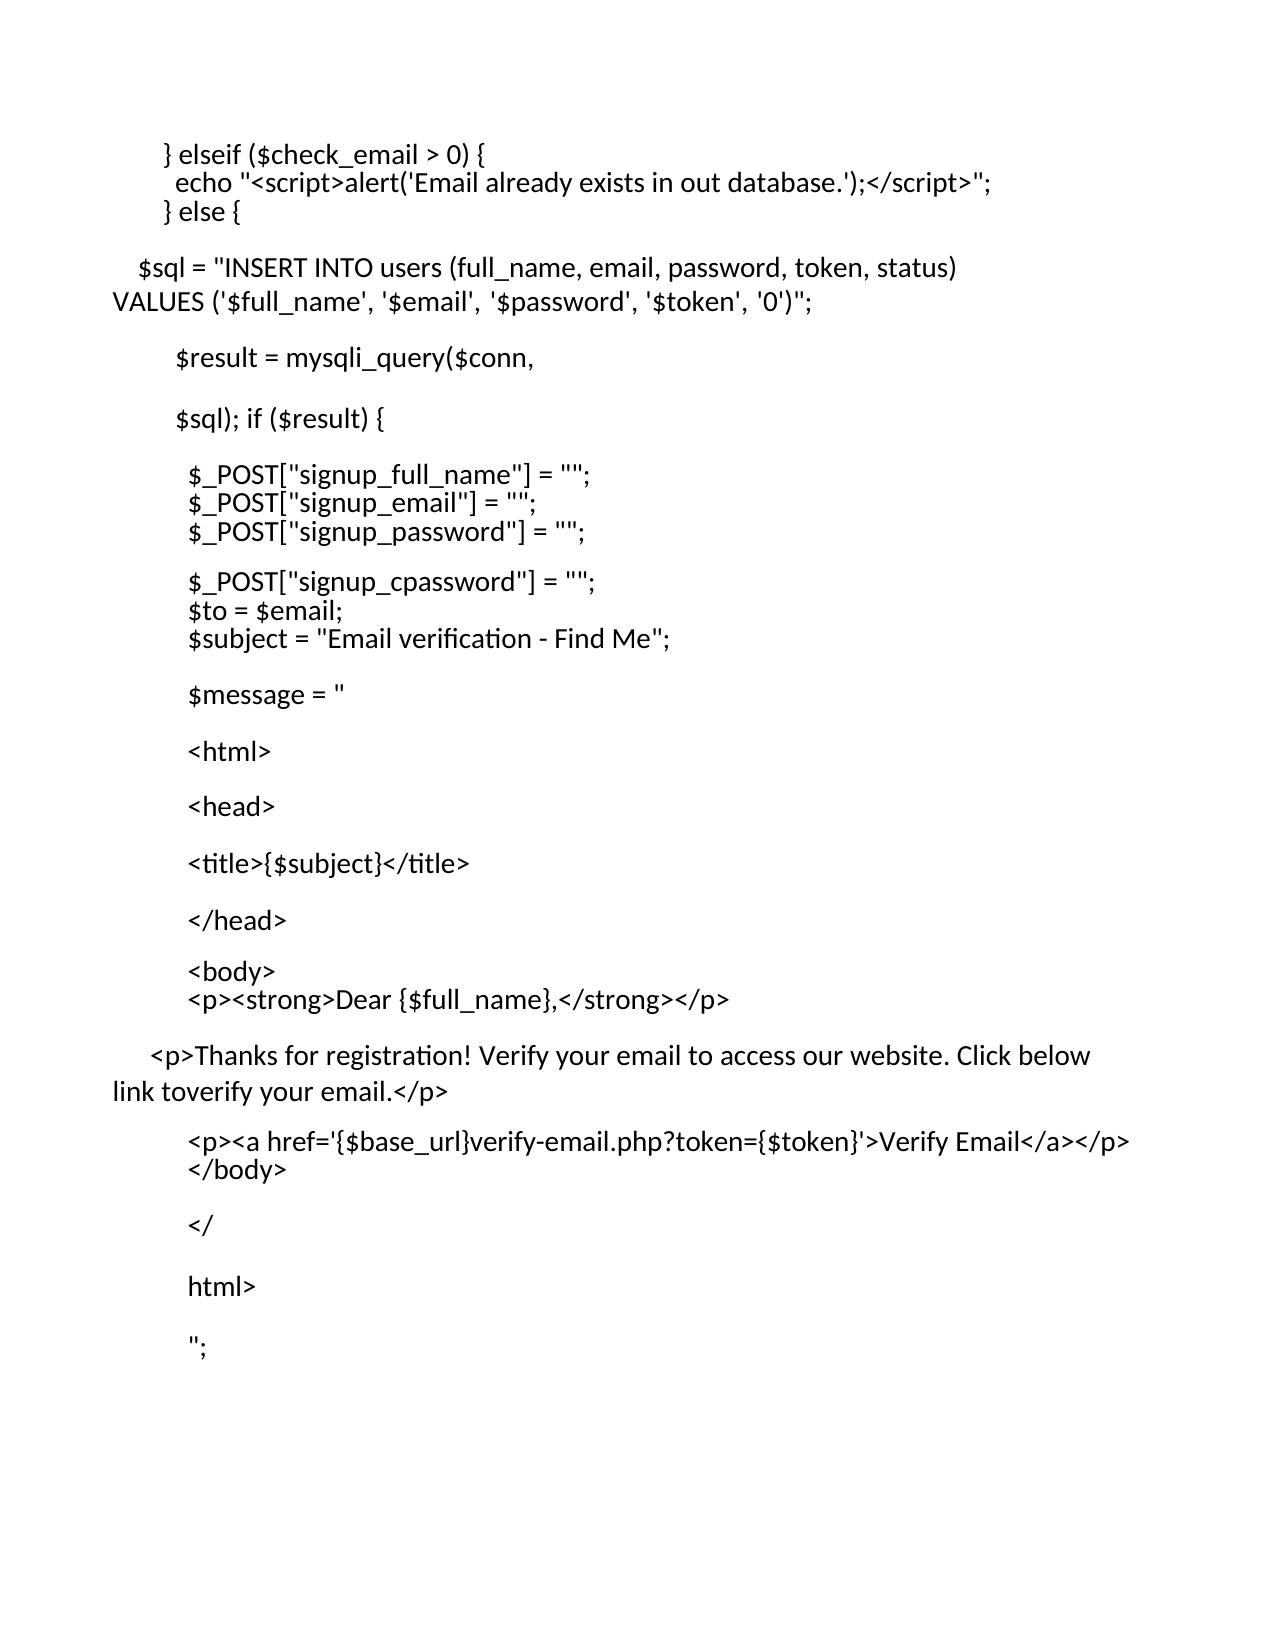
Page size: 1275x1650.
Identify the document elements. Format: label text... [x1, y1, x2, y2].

text $_POST["signup_cpassword"] = ""; [187, 569, 1242, 597]
text } elseif ($check_email > 0) { [162, 141, 1242, 170]
text $_POST["signup_full_name"] = ""; [187, 461, 1242, 490]
text <head> [187, 788, 1242, 824]
text <p>Thanks for registration! Verify your email to access our website. Click below link toverify your email.</p> [112, 1037, 1129, 1108]
text </head> [187, 902, 1242, 938]
text echo "<script>alert('Email already exists in out database.');</script>"; [175, 170, 1242, 198]
text </html> "; [187, 1207, 269, 1364]
text $sql = "INSERT INTO users (full_name, email, password, token, status) VALUES ('$full_name', '$email', '$password', '$token', '0')"; [112, 249, 965, 319]
text $message = " [187, 676, 1242, 712]
text $_POST["signup_password"] = ""; [187, 518, 1242, 547]
text <body> [187, 958, 1242, 987]
text $result = mysqli_query($conn, $sql); if ($result) { [175, 339, 544, 436]
text $subject = "Email verification - Find Me"; [187, 626, 1242, 654]
text $to = $email; [187, 597, 1242, 626]
text $_POST["signup_email"] = ""; [187, 490, 1242, 518]
text <html> [187, 733, 1242, 768]
text <title>{$subject}</title> [187, 845, 1242, 881]
text </body> [187, 1157, 1242, 1185]
text <p><strong>Dear {$full_name},</strong></p> [187, 987, 1242, 1016]
text <p><a href='{$base_url}verify-email.php?token={$token}'>Verify Email</a></p> [187, 1128, 1242, 1157]
text } else { [162, 198, 1242, 227]
